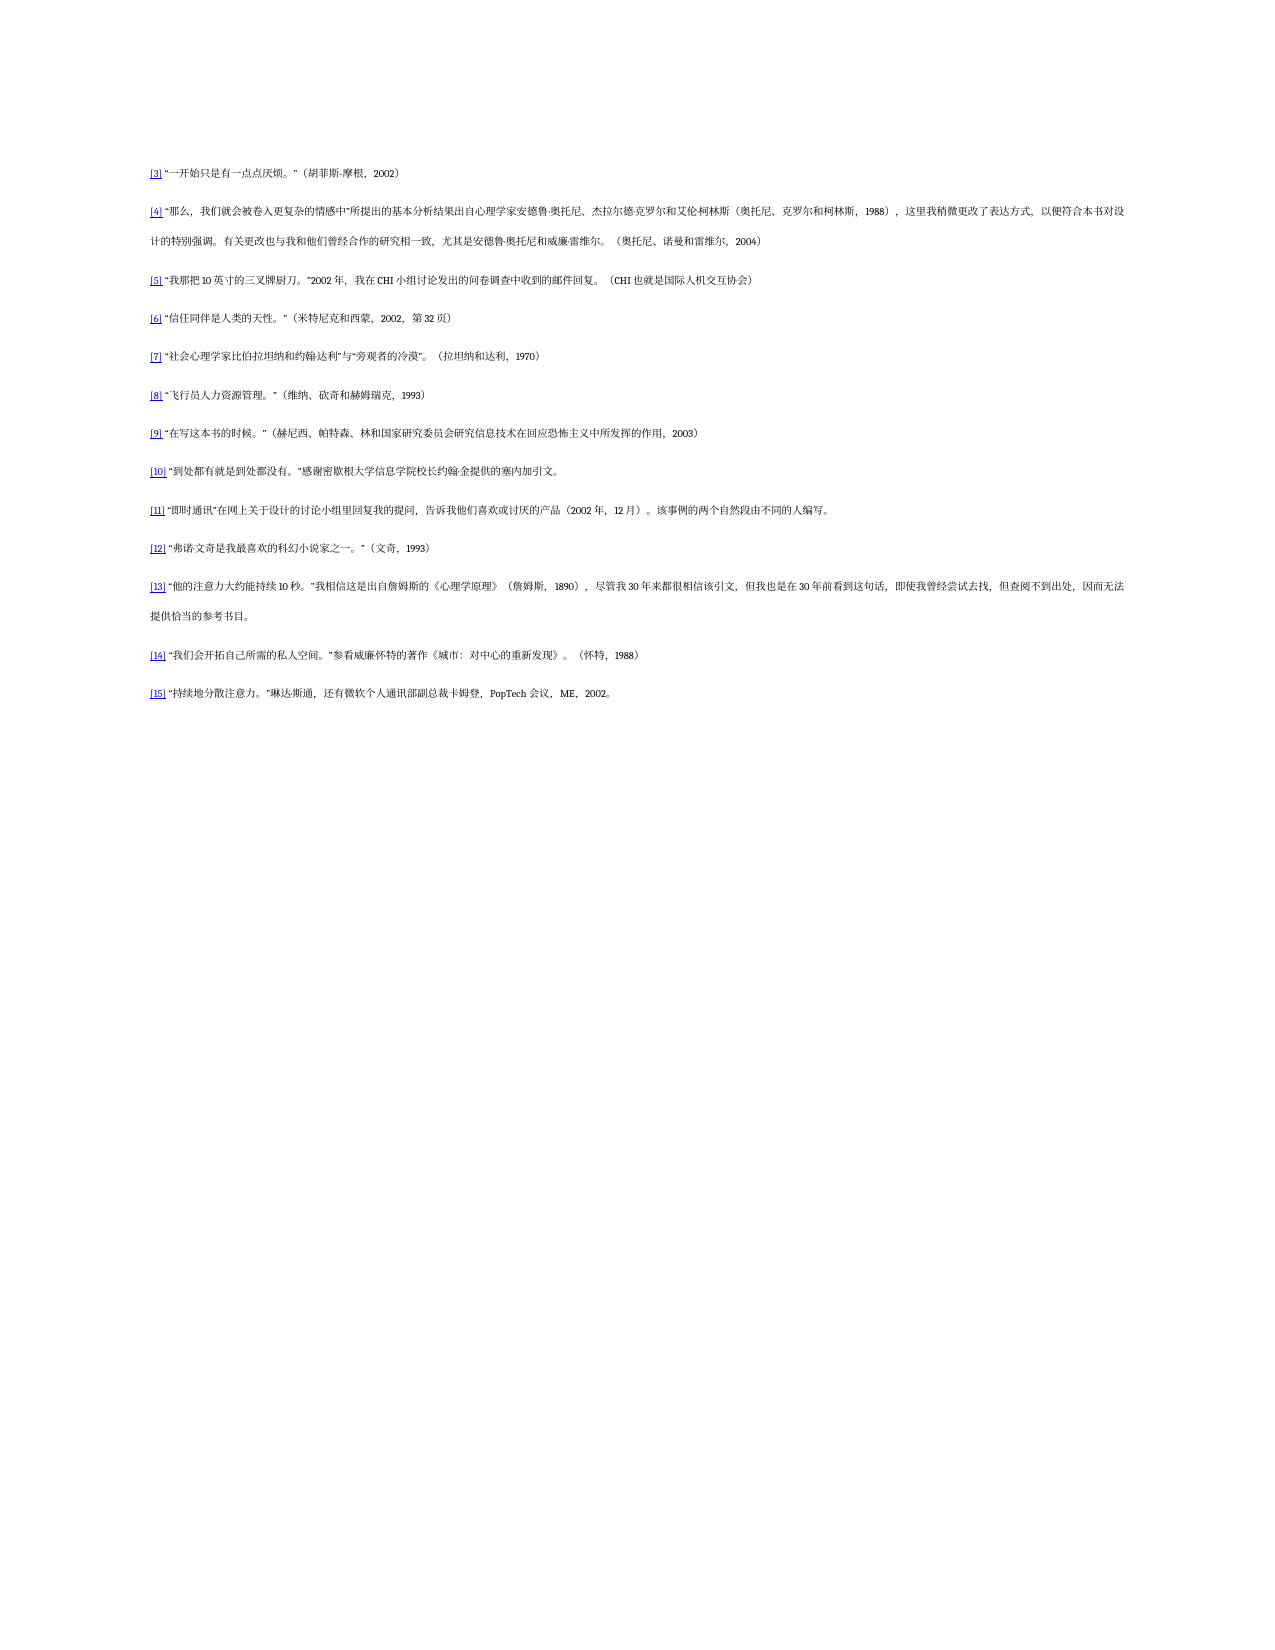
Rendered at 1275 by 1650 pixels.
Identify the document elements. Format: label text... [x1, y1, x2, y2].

text [10] “到处都有就是到处都没有。”感谢密歇根大学信息学院校长约翰·金提供的塞内加引文。 [150, 448, 1125, 478]
text [14] “我们会开拓自己所需的私人空间。”参看威廉·怀特的著作《城市：对中心的重新发现》。（怀特，1988） [150, 632, 1125, 662]
text [9] “在写这本书的时候。”（赫尼西、帕特森、林和国家研究委员会研究信息技术在回应恐怖主义中所发挥的作用，2003） [150, 410, 1125, 440]
text [3] “一开始只是有一点点厌烦。”（胡菲斯-摩根，2002） [150, 150, 1125, 180]
text [15] “持续地分散注意力。”琳达·斯通，还有微软个人通讯部副总裁卡姆登，PopTech会议，ME，2002。 [150, 670, 1125, 700]
text [5] “我那把10英寸的三叉牌厨刀。”2002年，我在CHI小组讨论发出的问卷调查中收到的邮件回复。（CHI也就是国际人机交互协会） [150, 257, 1125, 287]
text [6] “信任同伴是人类的天性。”（米特尼克和西蒙，2002，第32页） [150, 295, 1125, 325]
text [8] “飞行员人力资源管理。”（维纳、砍奇和赫姆瑞克，1993） [150, 372, 1125, 402]
text [4] “那么，我们就会被卷入更复杂的情感中”所提出的基本分析结果出自心理学家安德鲁·奥托尼、杰拉尔德·克罗尔和艾伦·柯林斯（奥托尼、克罗尔和柯林斯，1988），这里我稍微更改了表达方式，以便符合本书对设计的特别强调。有关更改也与我和他们曾经合作的研究相一致，尤其是安德鲁·奥托尼和威廉·雷维尔。（奥托尼、诺曼和雷维尔，2004） [150, 188, 1125, 248]
text [12] “弗诺·文奇是我最喜欢的科幻小说家之一。”（文奇，1993） [150, 525, 1125, 555]
text [7] “社会心理学家比伯·拉坦纳和约翰·达利”与“旁观者的冷漠”。（拉坦纳和达利，1970） [150, 333, 1125, 363]
text [11] “即时通讯”在网上关于设计的讨论小组里回复我的提问，告诉我他们喜欢或讨厌的产品（2002年，12月）。该事例的两个自然段由不同的人编写。 [150, 487, 1125, 517]
text [13] “他的注意力大约能持续10秒。”我相信这是出自詹姆斯的《心理学原理》（詹姆斯，1890），尽管我30年来都很相信该引文，但我也是在30年前看到这句话，即使我曾经尝试去找，但查阅不到出处，因而无法提供恰当的参考书目。 [150, 563, 1125, 623]
